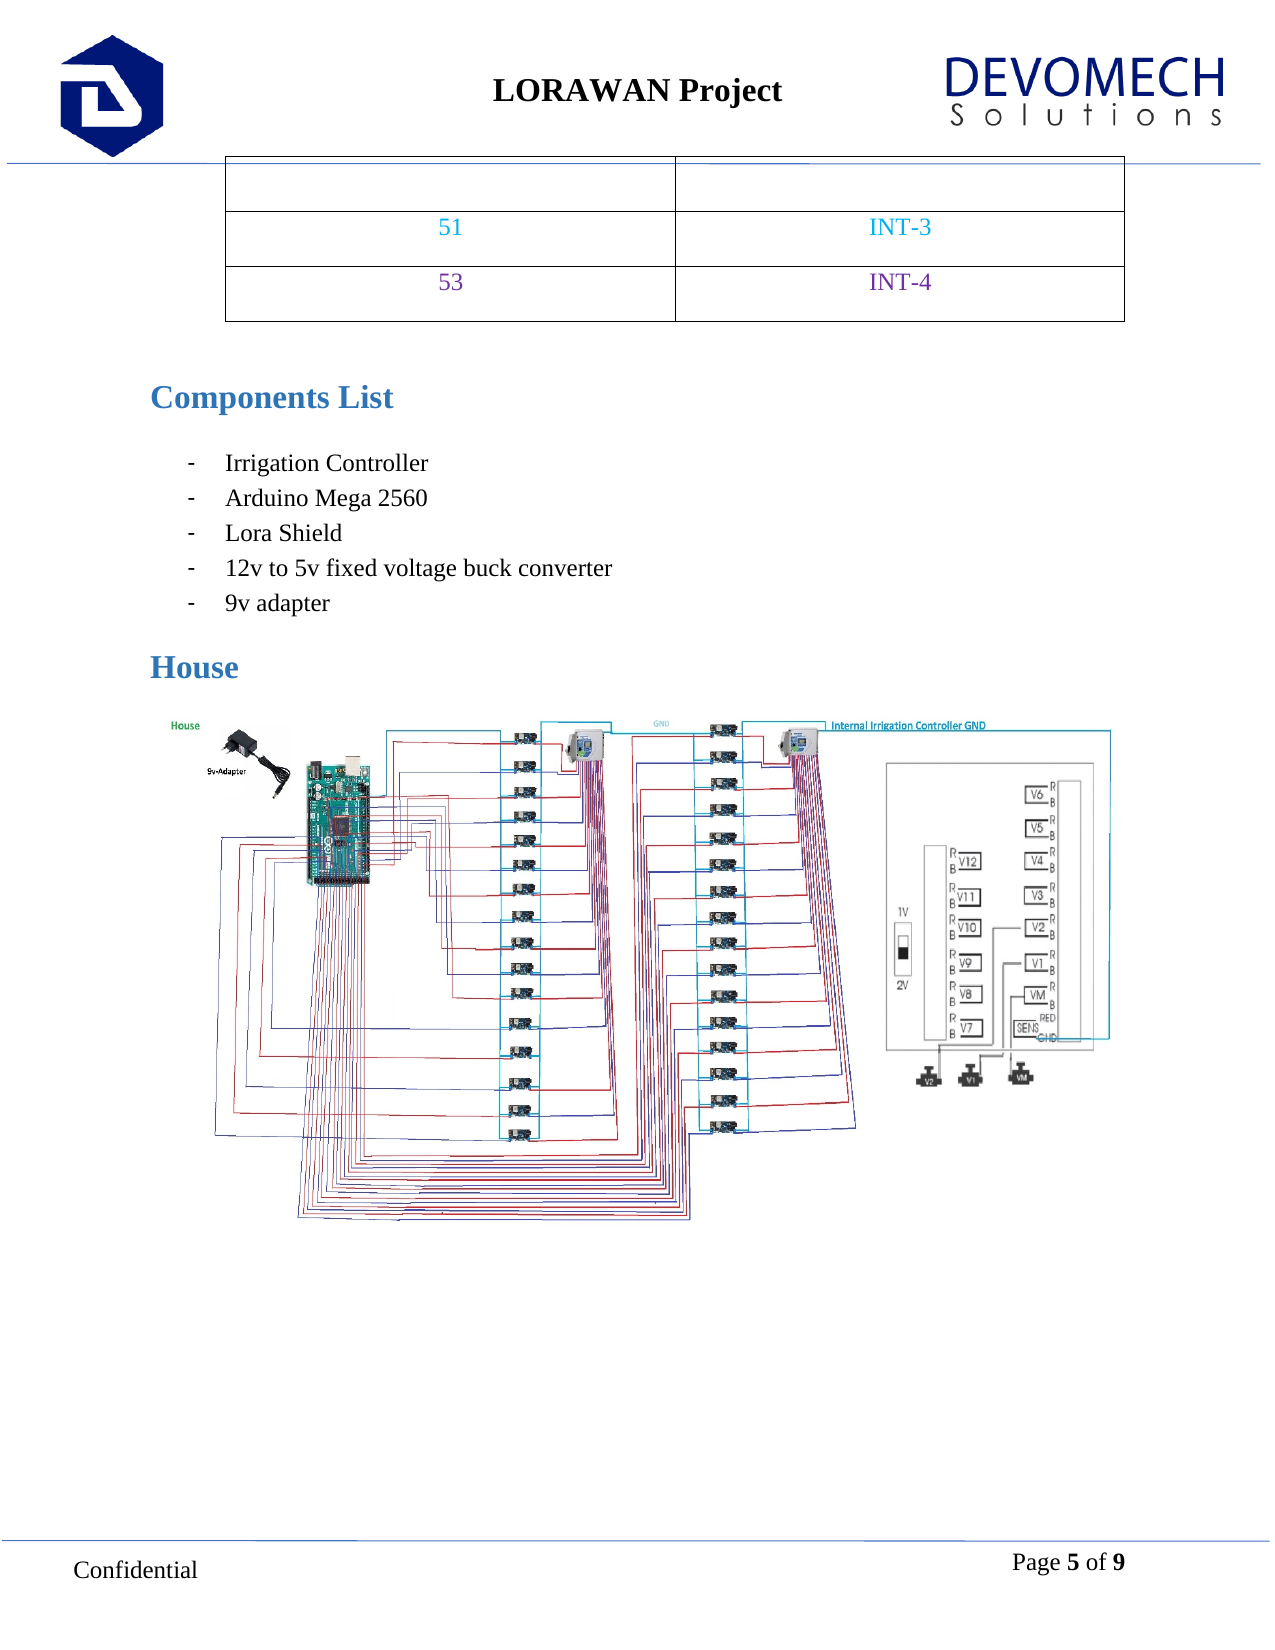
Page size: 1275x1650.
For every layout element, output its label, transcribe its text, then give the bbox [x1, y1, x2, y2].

table_cell 53 [226, 267, 675, 321]
picture [150, 717, 1207, 1241]
table_cell INT-3 [676, 212, 1124, 266]
list Irrigation Controller [187, 447, 1125, 478]
list Lora Shield [187, 517, 1125, 548]
table_cell 49 [226, 157, 675, 211]
picture [50, 34, 172, 157]
picture [889, 219, 894, 229]
table_cell INT-2 [676, 157, 1124, 211]
subtitle Components List [150, 377, 1125, 416]
list 9v adapter [187, 587, 1125, 618]
table_cell 51 [226, 212, 675, 266]
subtitle House [150, 647, 1125, 686]
picture [944, 38, 1225, 151]
list 12v to 5v fixed voltage buck converter [187, 552, 1125, 583]
list Arduino Mega 2560 [187, 482, 1125, 513]
table_cell INT-4 [676, 267, 1124, 321]
